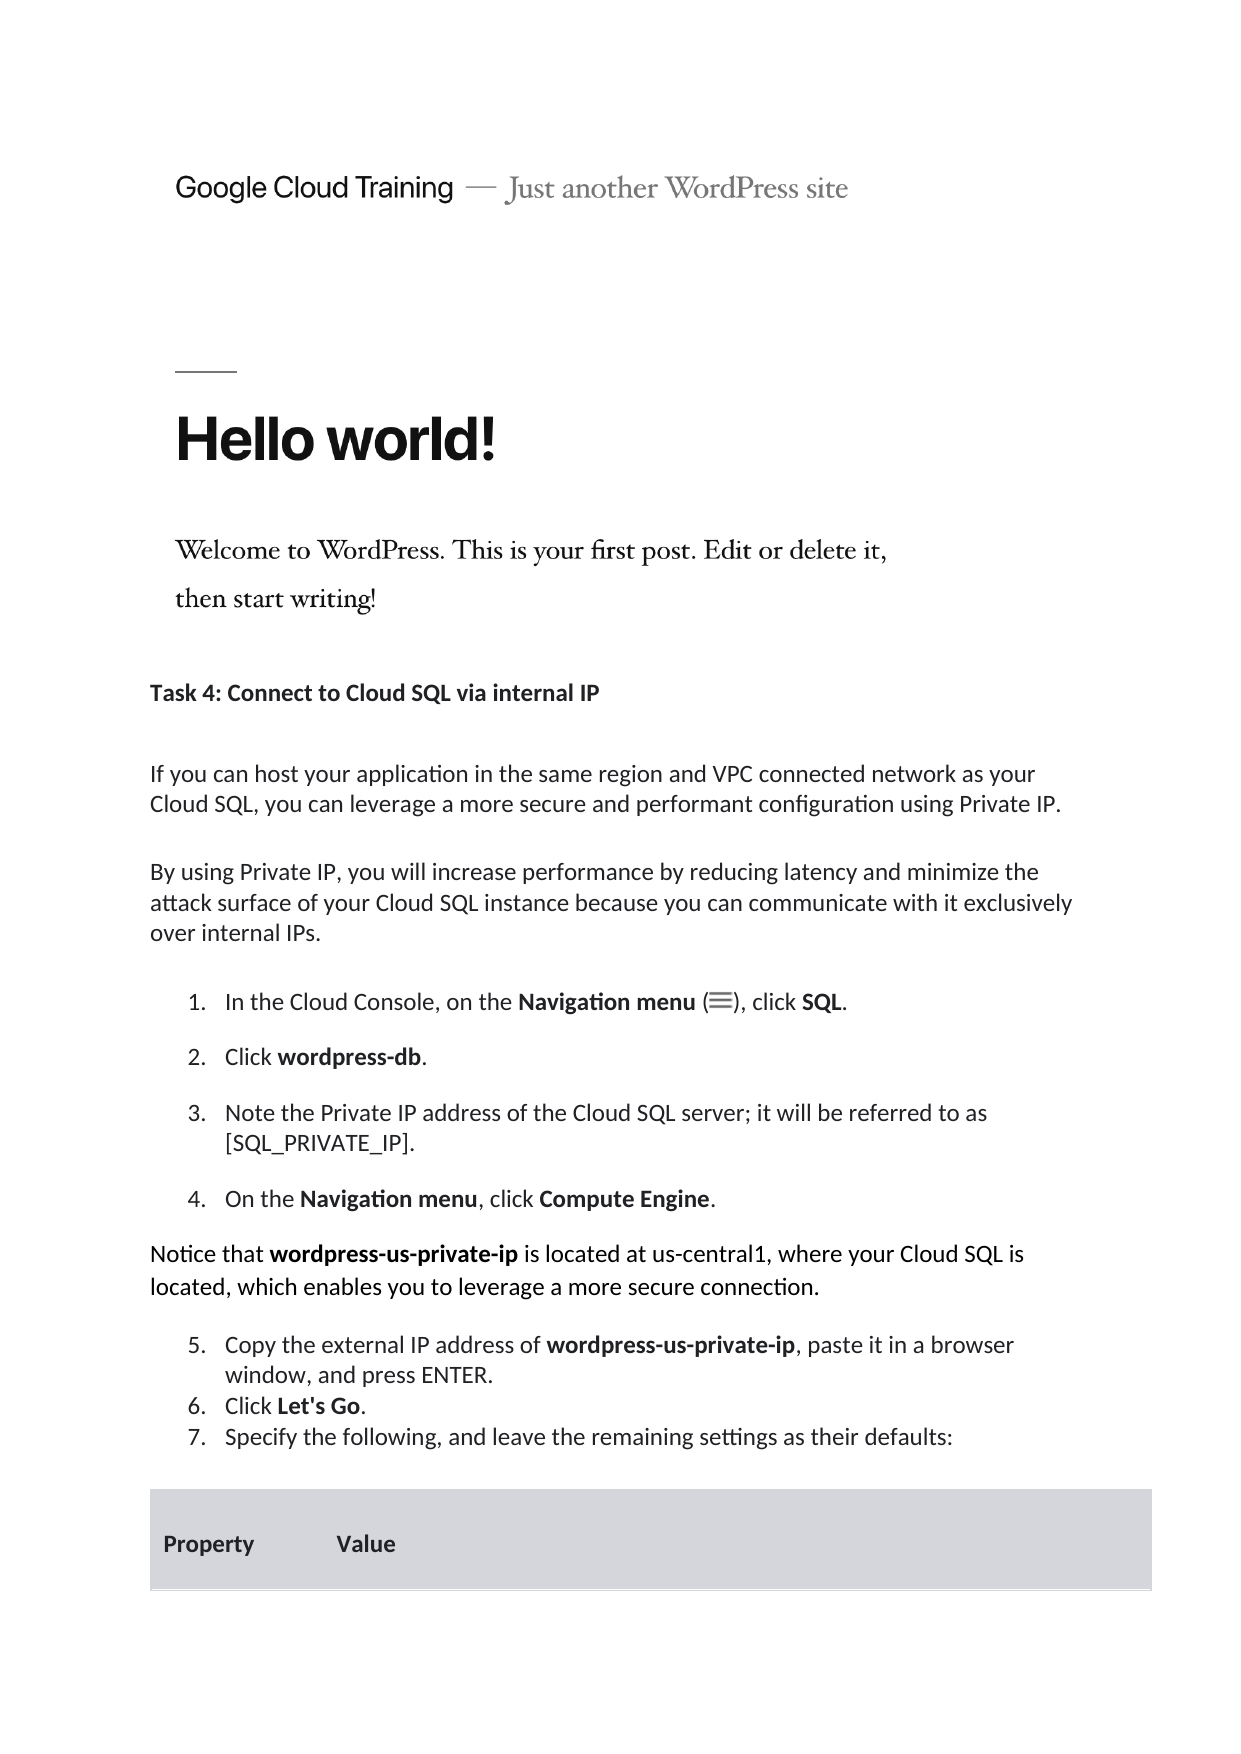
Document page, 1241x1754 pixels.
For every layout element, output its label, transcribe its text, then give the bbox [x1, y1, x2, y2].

picture [709, 989, 733, 1010]
text Notice that wordpress-us-private-ip is located at us-central1, where your Cloud SQL is located, which enables you to leverage a more secure connection. [150, 1238, 1090, 1302]
subtitle Task 4: Connect to Cloud SQL via internal IP [150, 677, 1090, 708]
list Click Let's Go. [187, 1390, 1090, 1421]
list Copy the external IP address of wordpress-us-private-ip, paste it in a browser window, and press ENTER. [187, 1329, 1090, 1390]
text If you can host your application in the same region and VPC connected network as your Cloud SQL, you can leverage a more secure and performant configuration using Private IP. [150, 758, 1090, 819]
list On the Navigation menu, click Compute Engine. [187, 1183, 1090, 1213]
list Click wordpress-db. [187, 1041, 1090, 1072]
picture [150, 150, 903, 640]
list Specify the following, and leave the remaining settings as their defaults: [187, 1421, 1090, 1451]
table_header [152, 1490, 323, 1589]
list In the Cloud Console, on the Navigation menu (), click SQL. [187, 986, 1090, 1016]
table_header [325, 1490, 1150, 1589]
text By using Private IP, you will increase performance by reducing latency and minimize the attack surface of your Cloud SQL instance because you can communicate with it exclusively over internal IPs. [150, 857, 1090, 948]
list Note the Private IP address of the Cloud SQL server; it will be referred to as [SQL_PRIVATE_IP]. [187, 1097, 1090, 1158]
